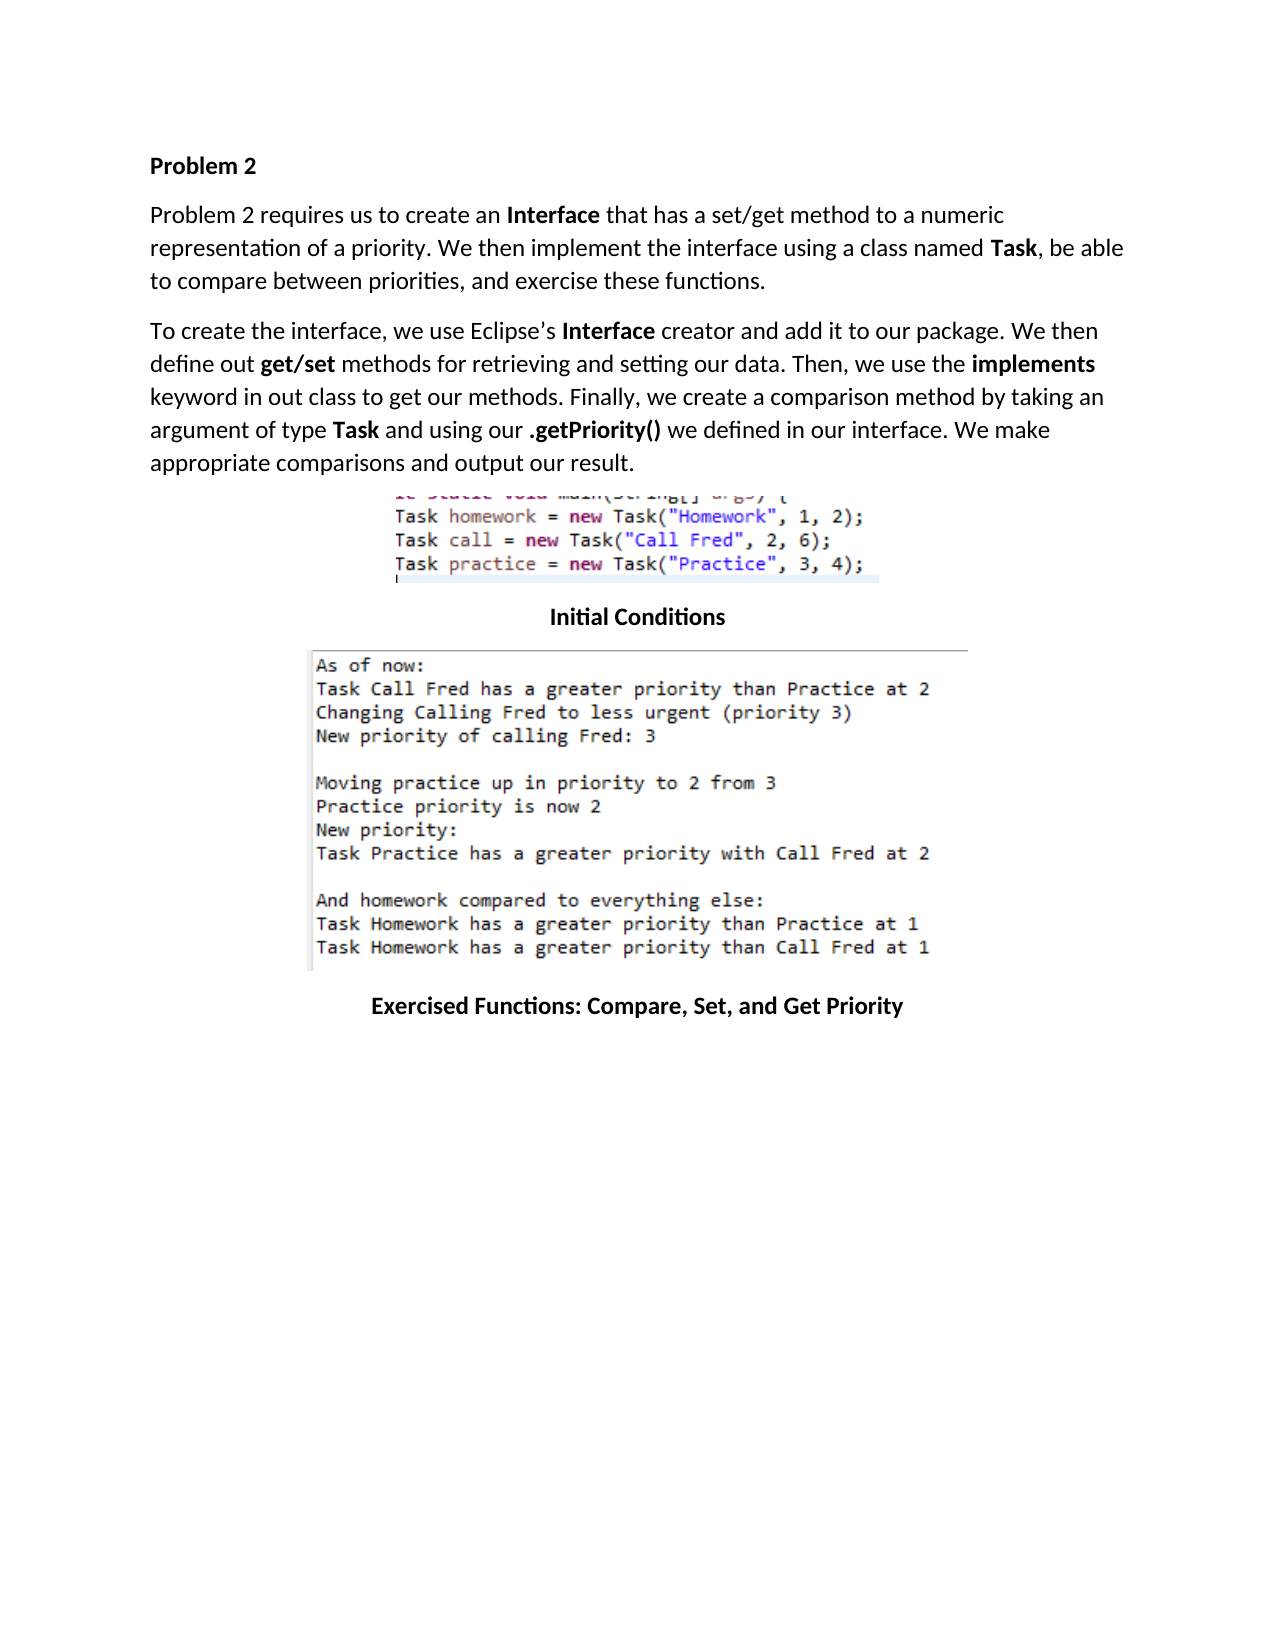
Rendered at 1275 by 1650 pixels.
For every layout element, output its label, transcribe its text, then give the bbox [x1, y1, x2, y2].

picture [307, 650, 968, 971]
text To create the interface, we use Eclipse’s Interface creator and add it to our package. We then define out get/set methods for retrieving and setting our data. Then, we use the implements keyword in out class to get our methods. Finally, we create a comparison method by taking an argument of type Task and using our .getPriority() we defined in our interface. We make appropriate comparisons and output our result. [150, 315, 1125, 477]
text Initial Conditions [150, 601, 1125, 632]
text Exercised Functions: Compare, Set, and Get Priority [150, 990, 1125, 1020]
text Problem 2 requires us to create an Interface that has a set/get method to a numeric representation of a priority. We then implement the interface using a class named Task, be able to compare between priorities, and exercise these functions. [150, 199, 1125, 296]
picture [396, 496, 879, 583]
text Problem 2 [150, 150, 1125, 181]
